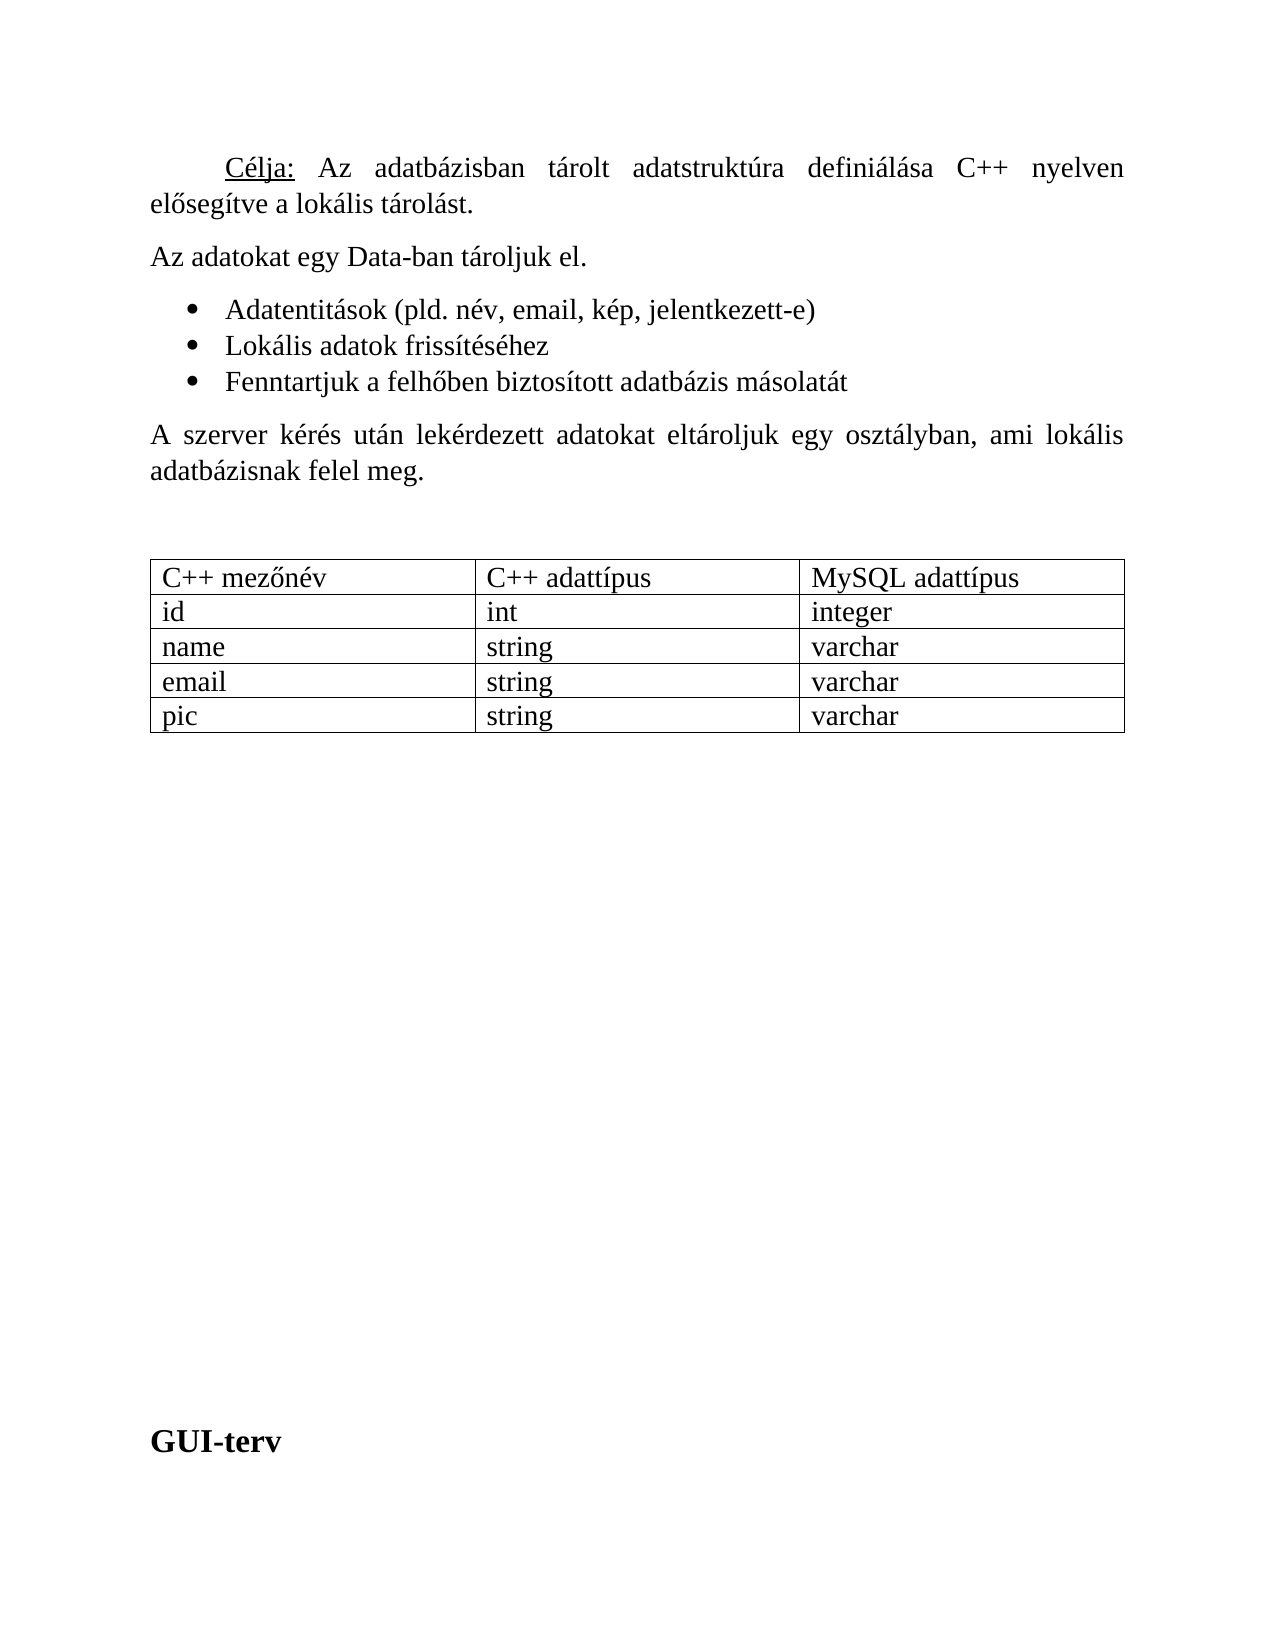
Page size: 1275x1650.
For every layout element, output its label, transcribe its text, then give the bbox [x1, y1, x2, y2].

list Fenntartjuk a felhőben biztosított adatbázis másolatát [187, 364, 1125, 398]
table_header C++ mezőnév [151, 560, 475, 593]
table_cell varchar [800, 629, 1124, 663]
list Adatentitások (pld. név, email, kép, jelentkezett-e) [187, 292, 1125, 325]
table_cell int [476, 595, 799, 628]
table_header C++ adattípus [476, 560, 799, 593]
table_cell pic [151, 698, 475, 732]
text A szerver kérés után lekérdezett adatokat eltároljuk egy osztályban, ami lokális adatbázisnak felel meg. [150, 417, 1125, 487]
table_cell varchar [800, 698, 1124, 732]
table_cell name [151, 629, 475, 663]
table_cell integer [800, 595, 1124, 628]
table_cell id [151, 595, 475, 628]
table_cell email [151, 664, 475, 697]
text GUI-terv [150, 1421, 1125, 1459]
list Lokális adatok frissítéséhez [187, 328, 1125, 362]
table_cell string [476, 698, 799, 732]
text Az adatokat egy Data-ban tároljuk el. [150, 239, 1125, 272]
text Célja: Az adatbázisban tárolt adatstruktúra definiálása C++ nyelven elősegítve a lokális tárolást. [150, 150, 1125, 220]
table_cell varchar [800, 664, 1124, 697]
table_cell string [476, 664, 799, 697]
table_cell string [476, 629, 799, 663]
table_header MySQL adattípus [800, 560, 1124, 593]
